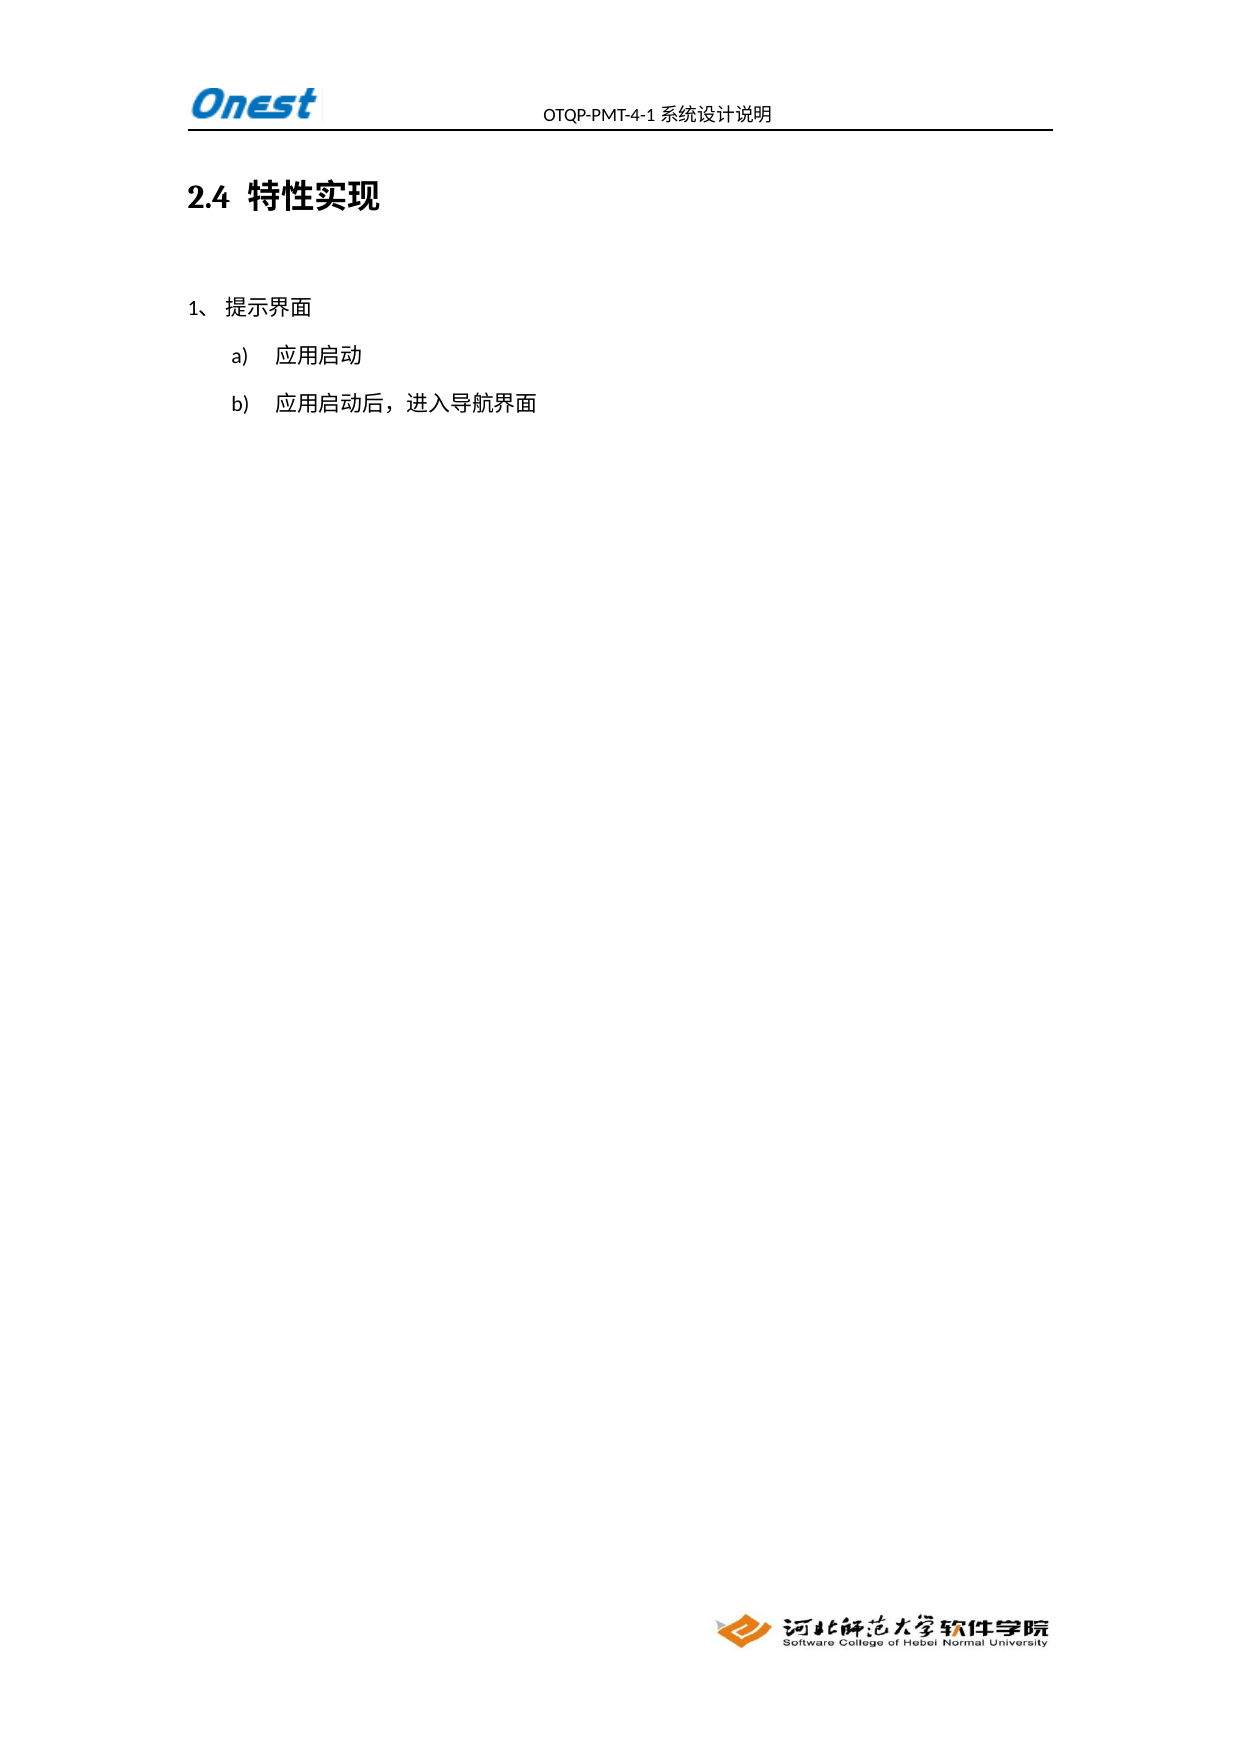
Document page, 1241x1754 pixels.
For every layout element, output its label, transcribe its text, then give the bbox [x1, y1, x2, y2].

subtitle 特性实现 [187, 162, 1053, 227]
list 应用启动 [231, 337, 1053, 370]
list 应用启动后，进入导航界面 [231, 386, 1053, 418]
picture [710, 1611, 1053, 1651]
picture [187, 88, 324, 122]
list 提示界面 [187, 289, 1053, 322]
